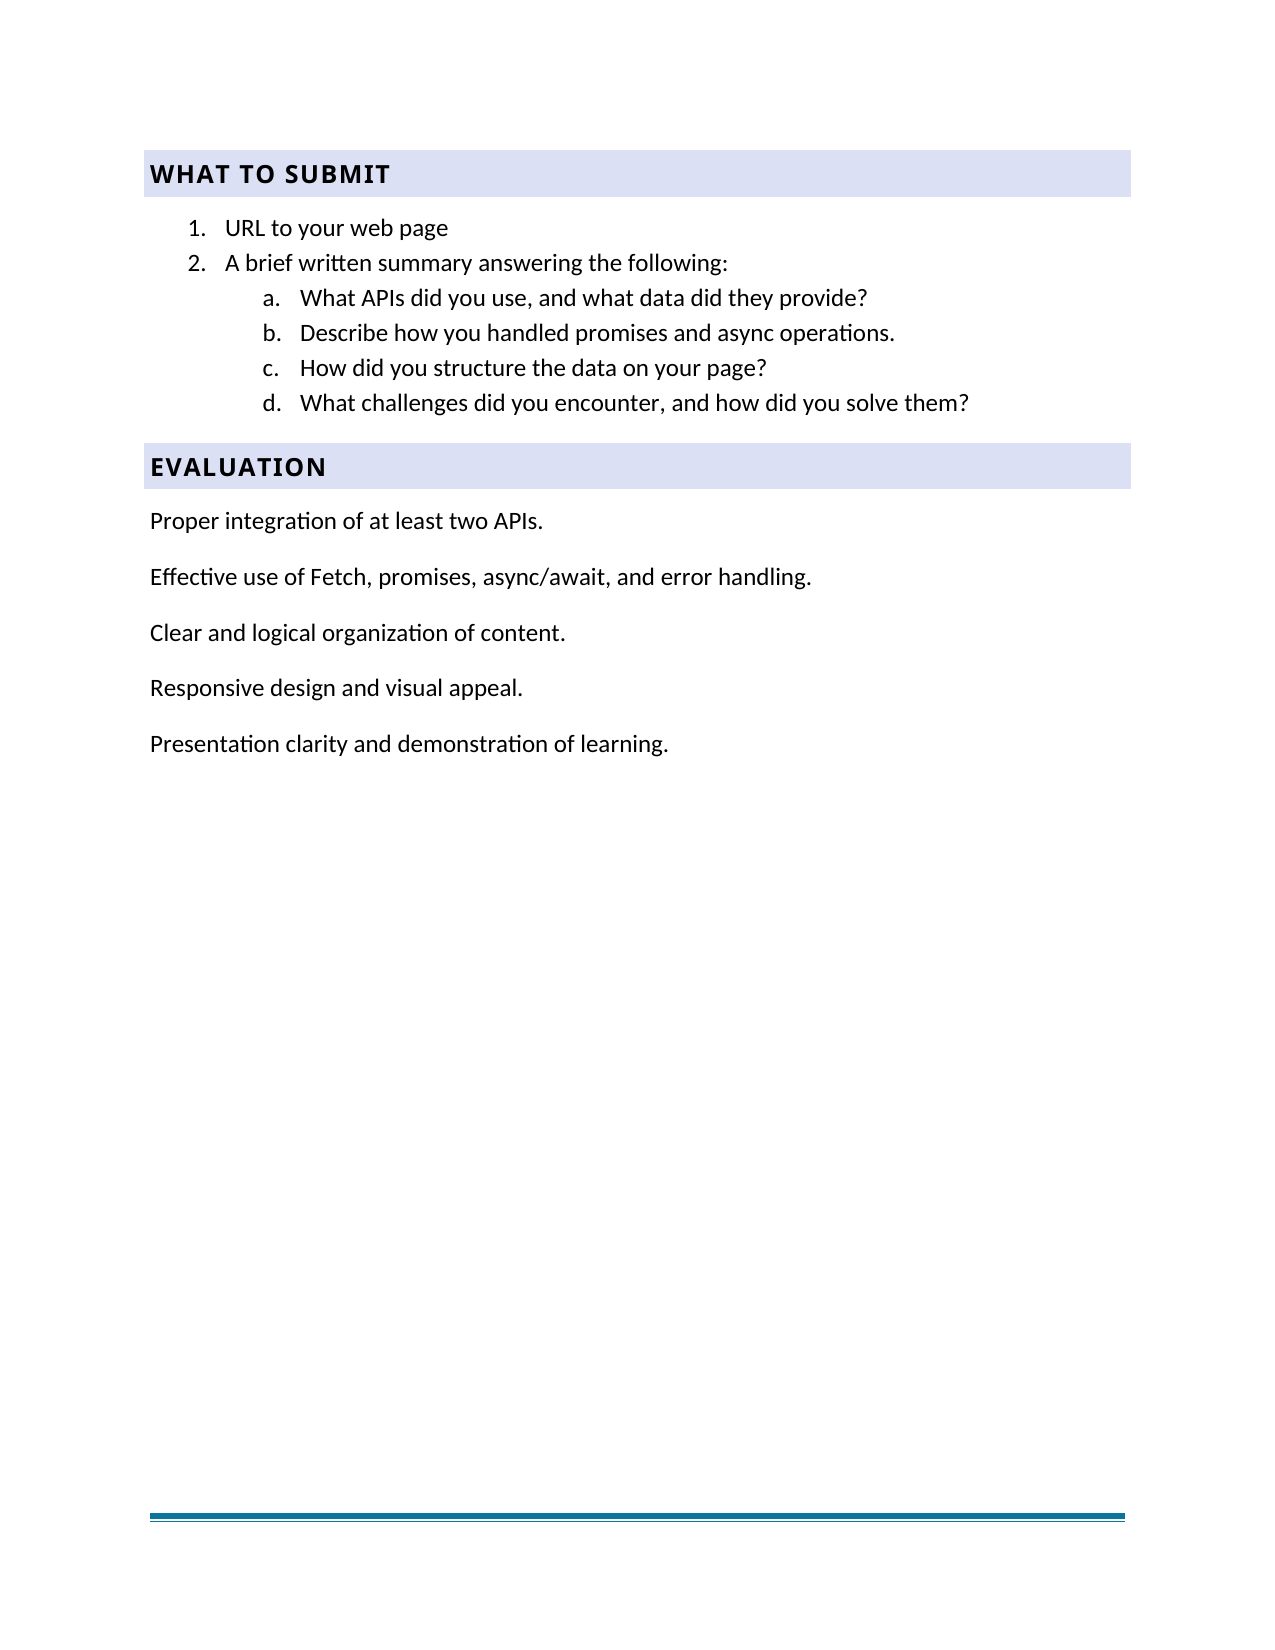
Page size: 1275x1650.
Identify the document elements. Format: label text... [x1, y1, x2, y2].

text Responsive design and visual appeal. [150, 672, 1125, 703]
text Presentation clarity and demonstration of learning. [150, 728, 1125, 759]
text Clear and logical organization of content. [150, 617, 1125, 647]
text Effective use of Fetch, promises, async/await, and error handling. [150, 561, 1125, 591]
list Describe how you handled promises and async operations. [262, 317, 1125, 348]
list What APIs did you use, and what data did they provide? [262, 282, 1125, 313]
subtitle Evaluation [150, 449, 1125, 483]
list How did you structure the data on your page? [262, 352, 1125, 383]
text Proper integration of at least two APIs. [150, 505, 1125, 536]
list What challenges did you encounter, and how did you solve them? [262, 387, 1125, 418]
list URL to your web page [187, 212, 1125, 243]
list A brief written summary answering the following: [187, 247, 1125, 278]
subtitle What to Submit [150, 156, 1125, 190]
